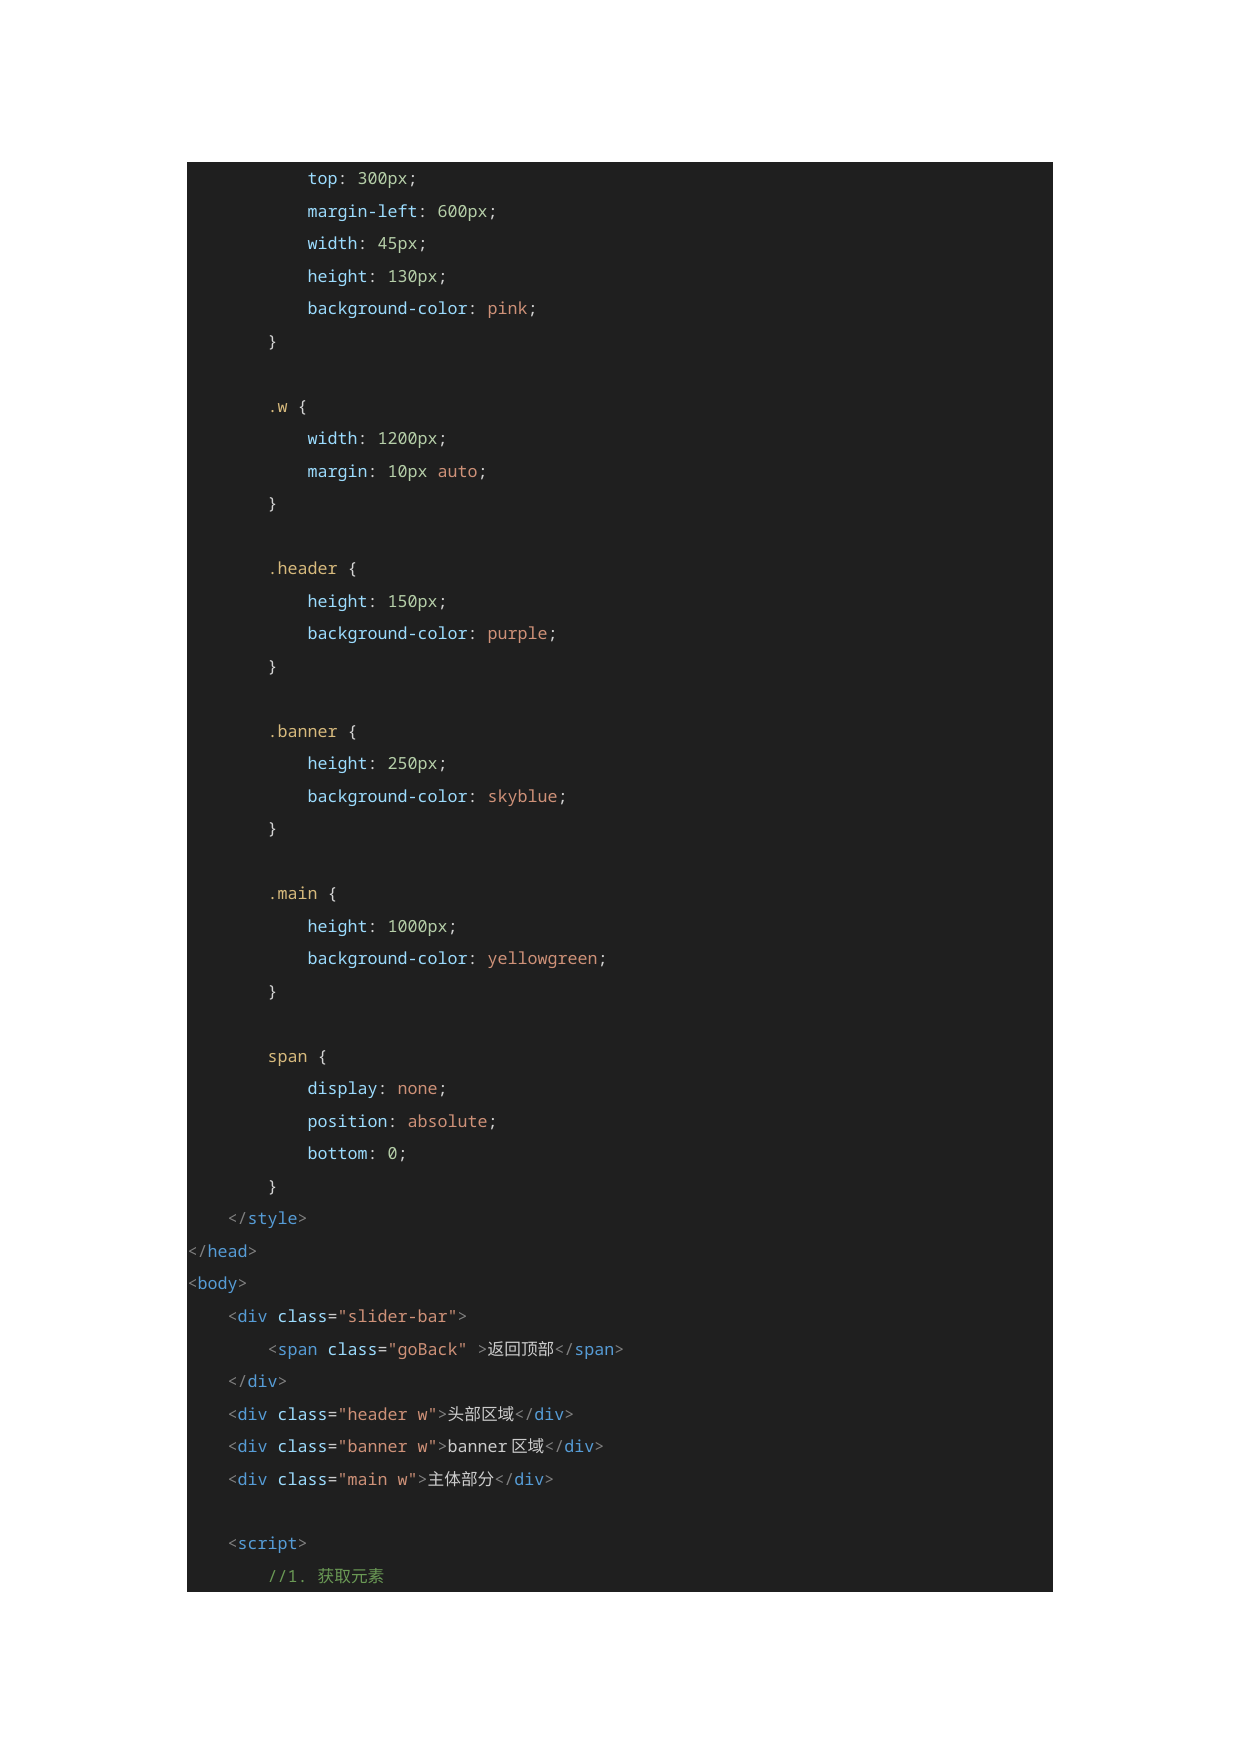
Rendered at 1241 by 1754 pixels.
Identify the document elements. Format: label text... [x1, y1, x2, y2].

text display: none; [187, 1072, 1053, 1104]
text } [187, 812, 1053, 844]
text } [187, 487, 1053, 519]
text </style> [187, 1202, 1053, 1234]
text <script> [187, 1527, 1053, 1559]
text } [187, 649, 1053, 682]
text } [187, 324, 1053, 357]
text background-color: skyblue; [187, 779, 1053, 812]
text bottom: 0; [187, 1137, 1053, 1169]
text width: 45px; [187, 227, 1053, 259]
text <div class="header w">头部区域</div> [187, 1397, 1053, 1429]
text height: 1000px; [187, 909, 1053, 942]
text top: 300px; [187, 162, 1053, 194]
text <body> [187, 1267, 1053, 1299]
text .header { [187, 552, 1053, 584]
text </head> [187, 1234, 1053, 1267]
text span { [187, 1039, 1053, 1072]
text position: absolute; [187, 1104, 1053, 1137]
text background-color: pink; [187, 292, 1053, 324]
text <div class="slider-bar"> [187, 1299, 1053, 1332]
text } [187, 1169, 1053, 1202]
text margin-left: 600px; [187, 194, 1053, 227]
text height: 130px; [187, 259, 1053, 292]
text <span class="goBack" >返回顶部</span> [187, 1332, 1053, 1364]
text <div class="main w">主体部分</div> [187, 1462, 1053, 1494]
text <div class="banner w">banner区域</div> [187, 1429, 1053, 1462]
text background-color: yellowgreen; [187, 942, 1053, 974]
text margin: 10px auto; [187, 454, 1053, 487]
text </div> [187, 1364, 1053, 1397]
text //1. 获取元素 [187, 1559, 1053, 1592]
text .main { [187, 877, 1053, 909]
text width: 1200px; [187, 422, 1053, 454]
text height: 250px; [187, 747, 1053, 779]
text .w { [187, 389, 1053, 422]
text background-color: purple; [187, 617, 1053, 649]
text } [187, 974, 1053, 1007]
text .banner { [187, 714, 1053, 747]
text height: 150px; [187, 584, 1053, 617]
